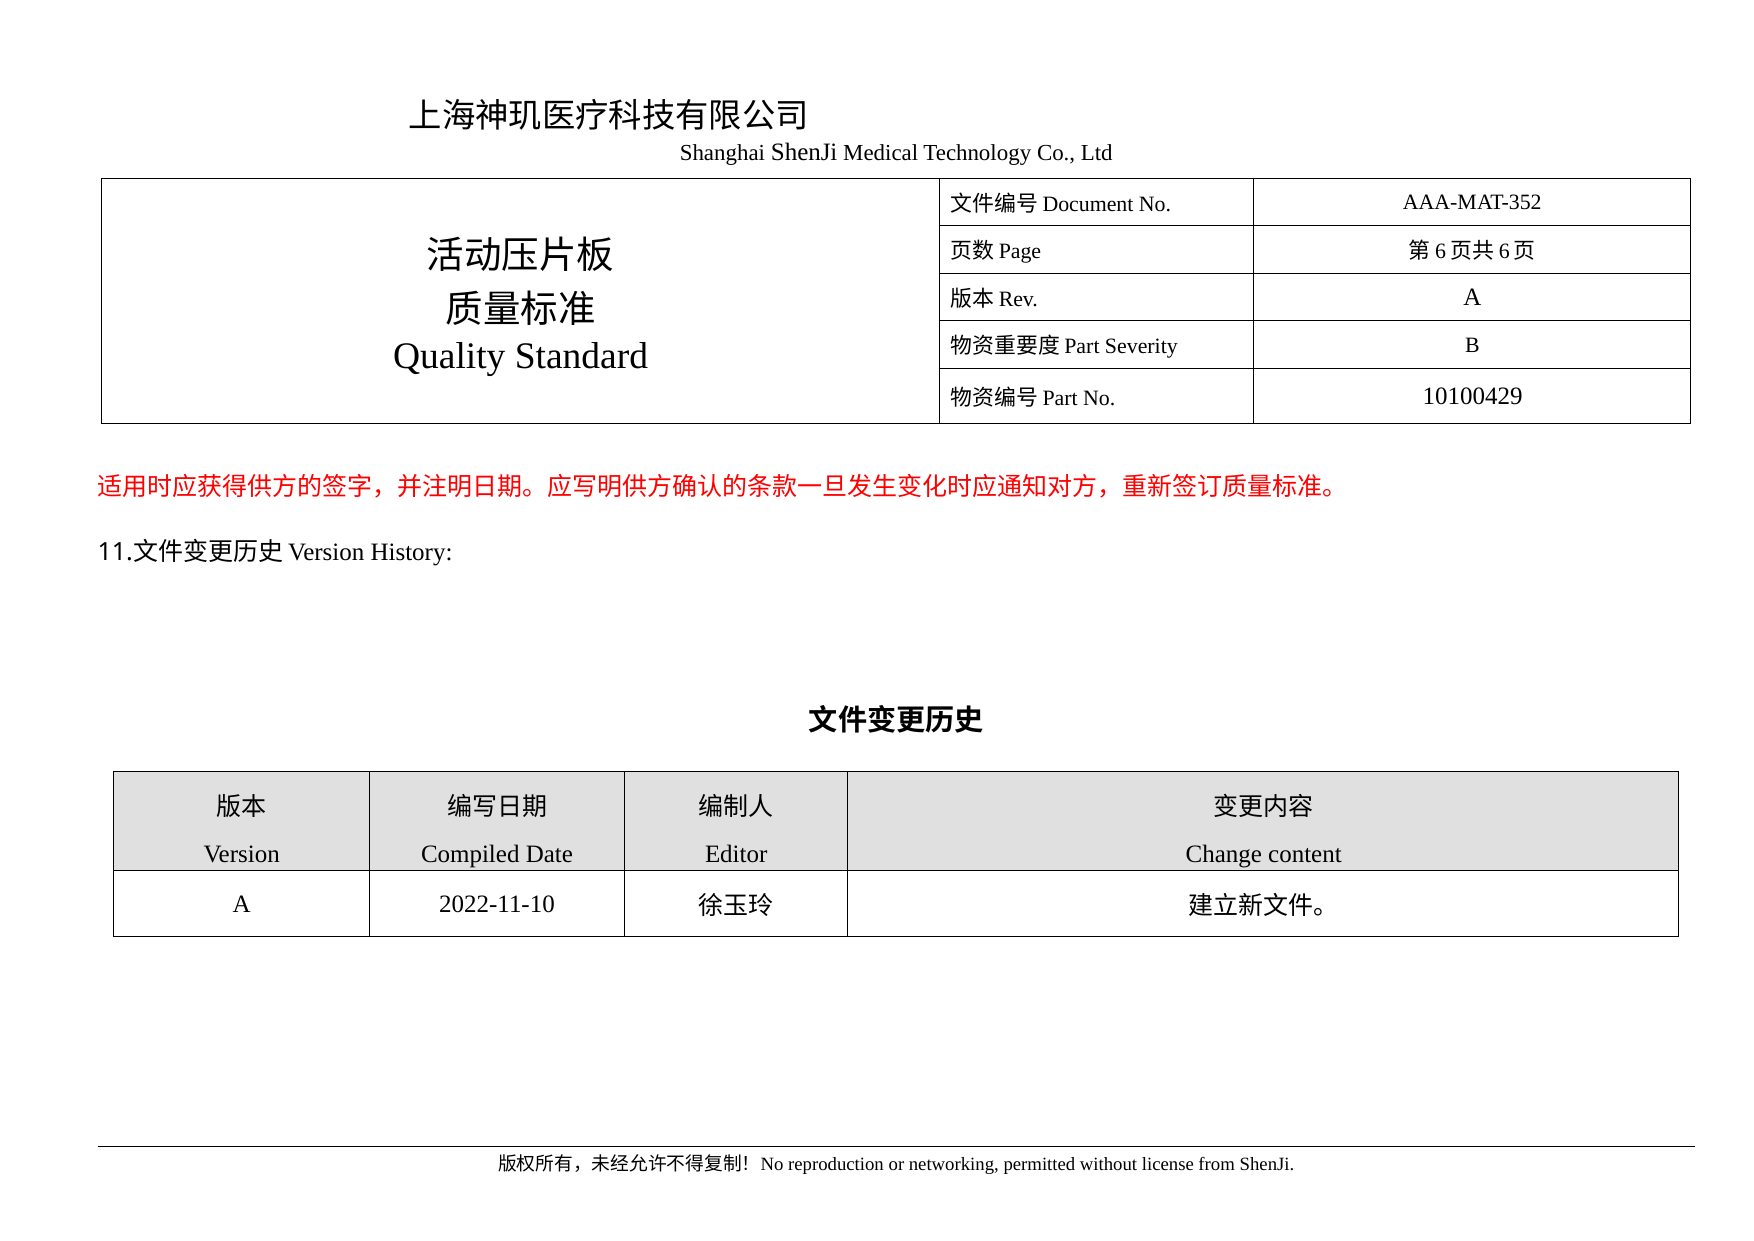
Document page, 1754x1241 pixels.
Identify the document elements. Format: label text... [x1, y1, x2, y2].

table_header 编写日期 Compiled Date [370, 772, 624, 870]
table_header 编制人 Editor [625, 772, 847, 870]
table_header 变更内容 Change content [848, 772, 1678, 870]
text 适用时应获得供方的签字，并注明日期。应写明供方确认的条款一旦发生变化时应通知对方，重新签订质量标准。 [97, 452, 1711, 517]
table_header 版本 Version [114, 772, 369, 870]
table_cell 徐玉玲 [625, 871, 847, 936]
table_cell A [114, 871, 369, 936]
text 文件变更历史 [97, 685, 1695, 750]
table_cell 2022-11-10 [370, 871, 624, 936]
text 11.文件变更历史Version History: [97, 517, 1695, 582]
table_cell 建立新文件。 [848, 871, 1678, 936]
